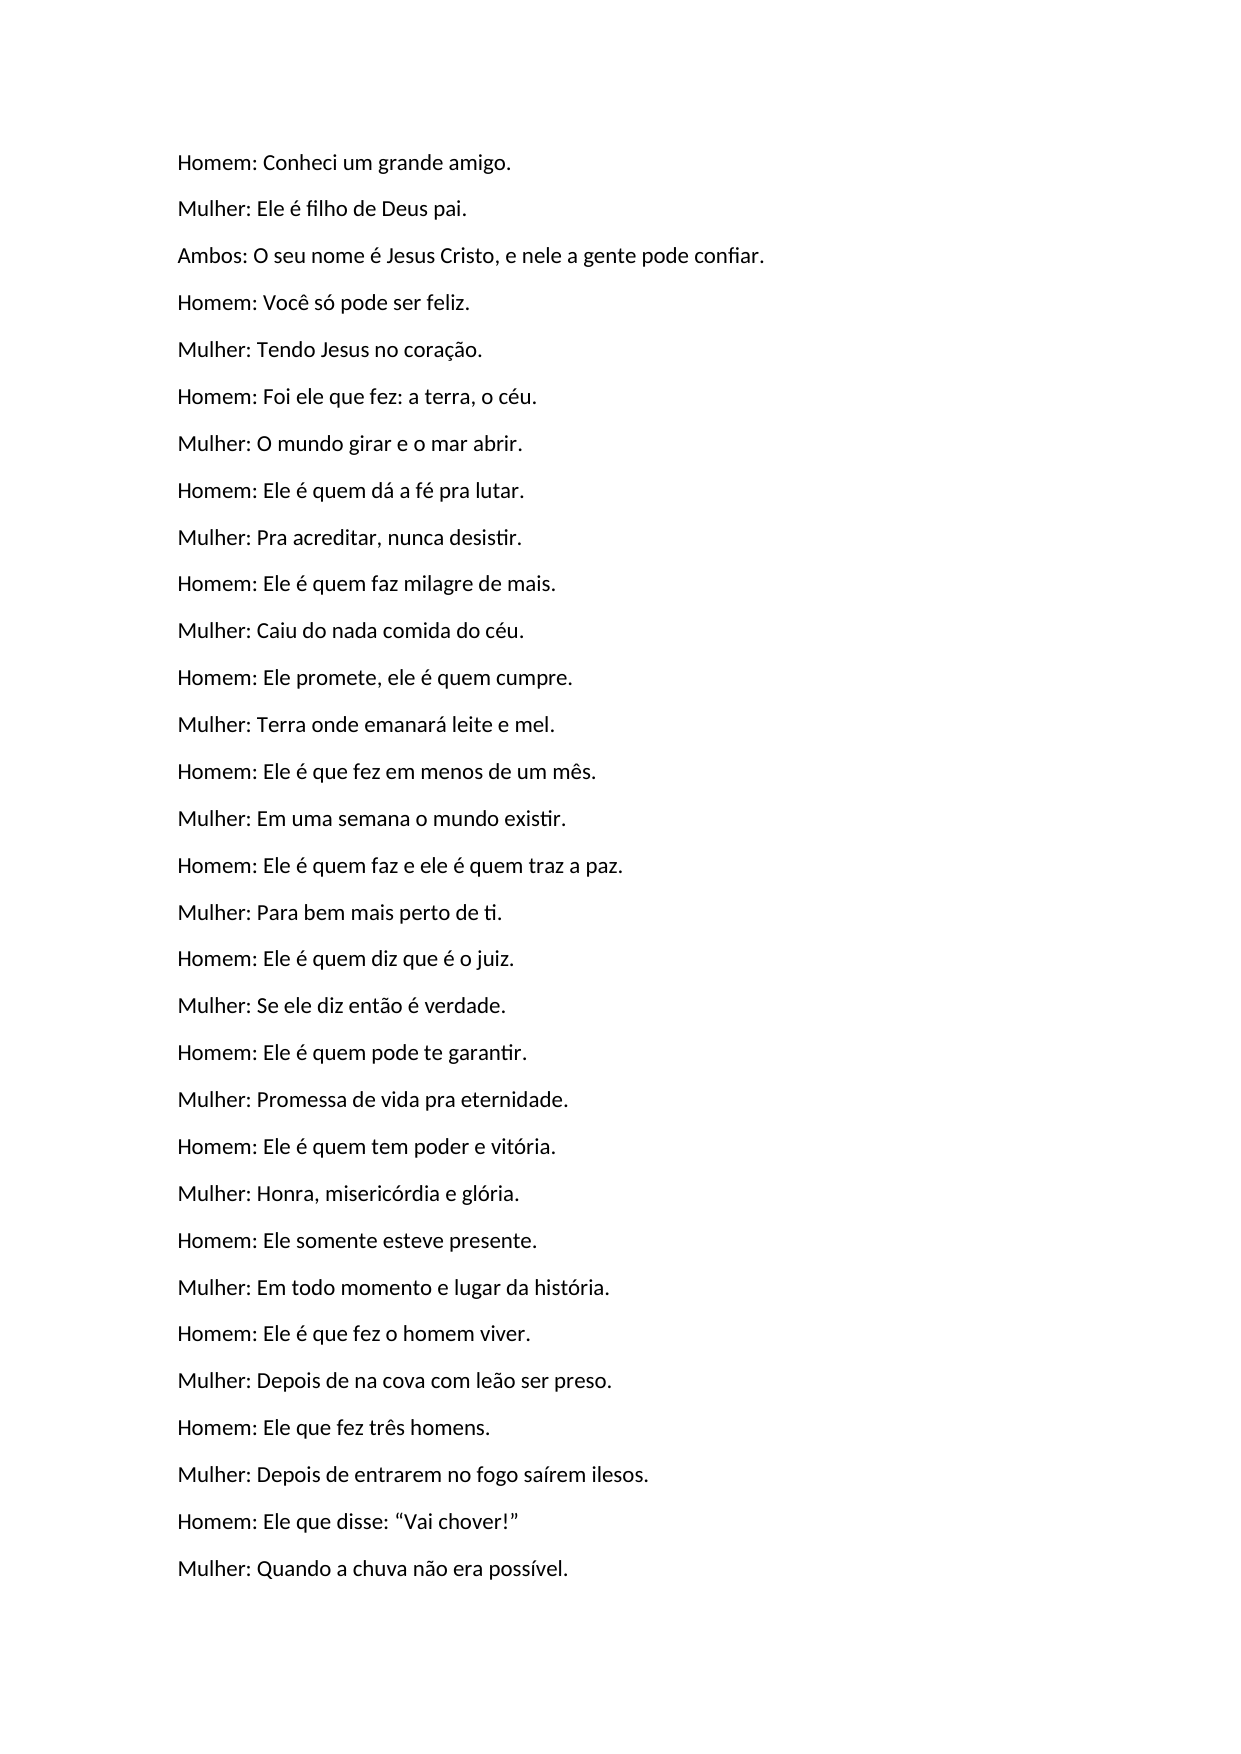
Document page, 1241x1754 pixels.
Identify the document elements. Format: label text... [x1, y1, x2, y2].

text Homem: Você só pode ser feliz. [177, 288, 1063, 316]
text Homem: Ele é que fez em menos de um mês. [177, 757, 1063, 785]
text Homem: Ele que disse: “Vai chover!” [177, 1507, 1063, 1535]
text Mulher: Pra acreditar, nunca desistir. [177, 523, 1063, 551]
text Homem: Ele somente esteve presente. [177, 1226, 1063, 1254]
text Mulher: O mundo girar e o mar abrir. [177, 429, 1063, 457]
text Mulher: Ele é filho de Deus pai. [177, 194, 1063, 222]
text Mulher: Tendo Jesus no coração. [177, 335, 1063, 363]
text Mulher: Promessa de vida pra eternidade. [177, 1085, 1063, 1113]
text Homem: Ele é quem faz e ele é quem traz a paz. [177, 851, 1063, 879]
text Mulher: Honra, misericórdia e glória. [177, 1179, 1063, 1207]
text Mulher: Se ele diz então é verdade. [177, 991, 1063, 1019]
text Mulher: Em uma semana o mundo existir. [177, 804, 1063, 832]
text Mulher: Em todo momento e lugar da história. [177, 1273, 1063, 1301]
text Mulher: Depois de na cova com leão ser preso. [177, 1366, 1063, 1394]
text Homem: Ele que fez três homens. [177, 1413, 1063, 1441]
text Homem: Ele promete, ele é quem cumpre. [177, 663, 1063, 691]
text Mulher: Quando a chuva não era possível. [177, 1554, 1063, 1582]
text Homem: Ele é quem tem poder e vitória. [177, 1132, 1063, 1160]
text Ambos: O seu nome é Jesus Cristo, e nele a gente pode confiar. [177, 241, 1063, 269]
text Homem: Foi ele que fez: a terra, o céu. [177, 382, 1063, 410]
text Homem: Ele é que fez o homem viver. [177, 1319, 1063, 1347]
text Homem: Ele é quem diz que é o juiz. [177, 944, 1063, 972]
text Mulher: Terra onde emanará leite e mel. [177, 710, 1063, 738]
text Homem: Conheci um grande amigo. [177, 148, 1063, 176]
text Homem: Ele é quem dá a fé pra lutar. [177, 476, 1063, 504]
text Mulher: Depois de entrarem no fogo saírem ilesos. [177, 1460, 1063, 1488]
text Mulher: Para bem mais perto de ti. [177, 898, 1063, 926]
text Homem: Ele é quem faz milagre de mais. [177, 569, 1063, 597]
text Homem: Ele é quem pode te garantir. [177, 1038, 1063, 1066]
text Mulher: Caiu do nada comida do céu. [177, 616, 1063, 644]
